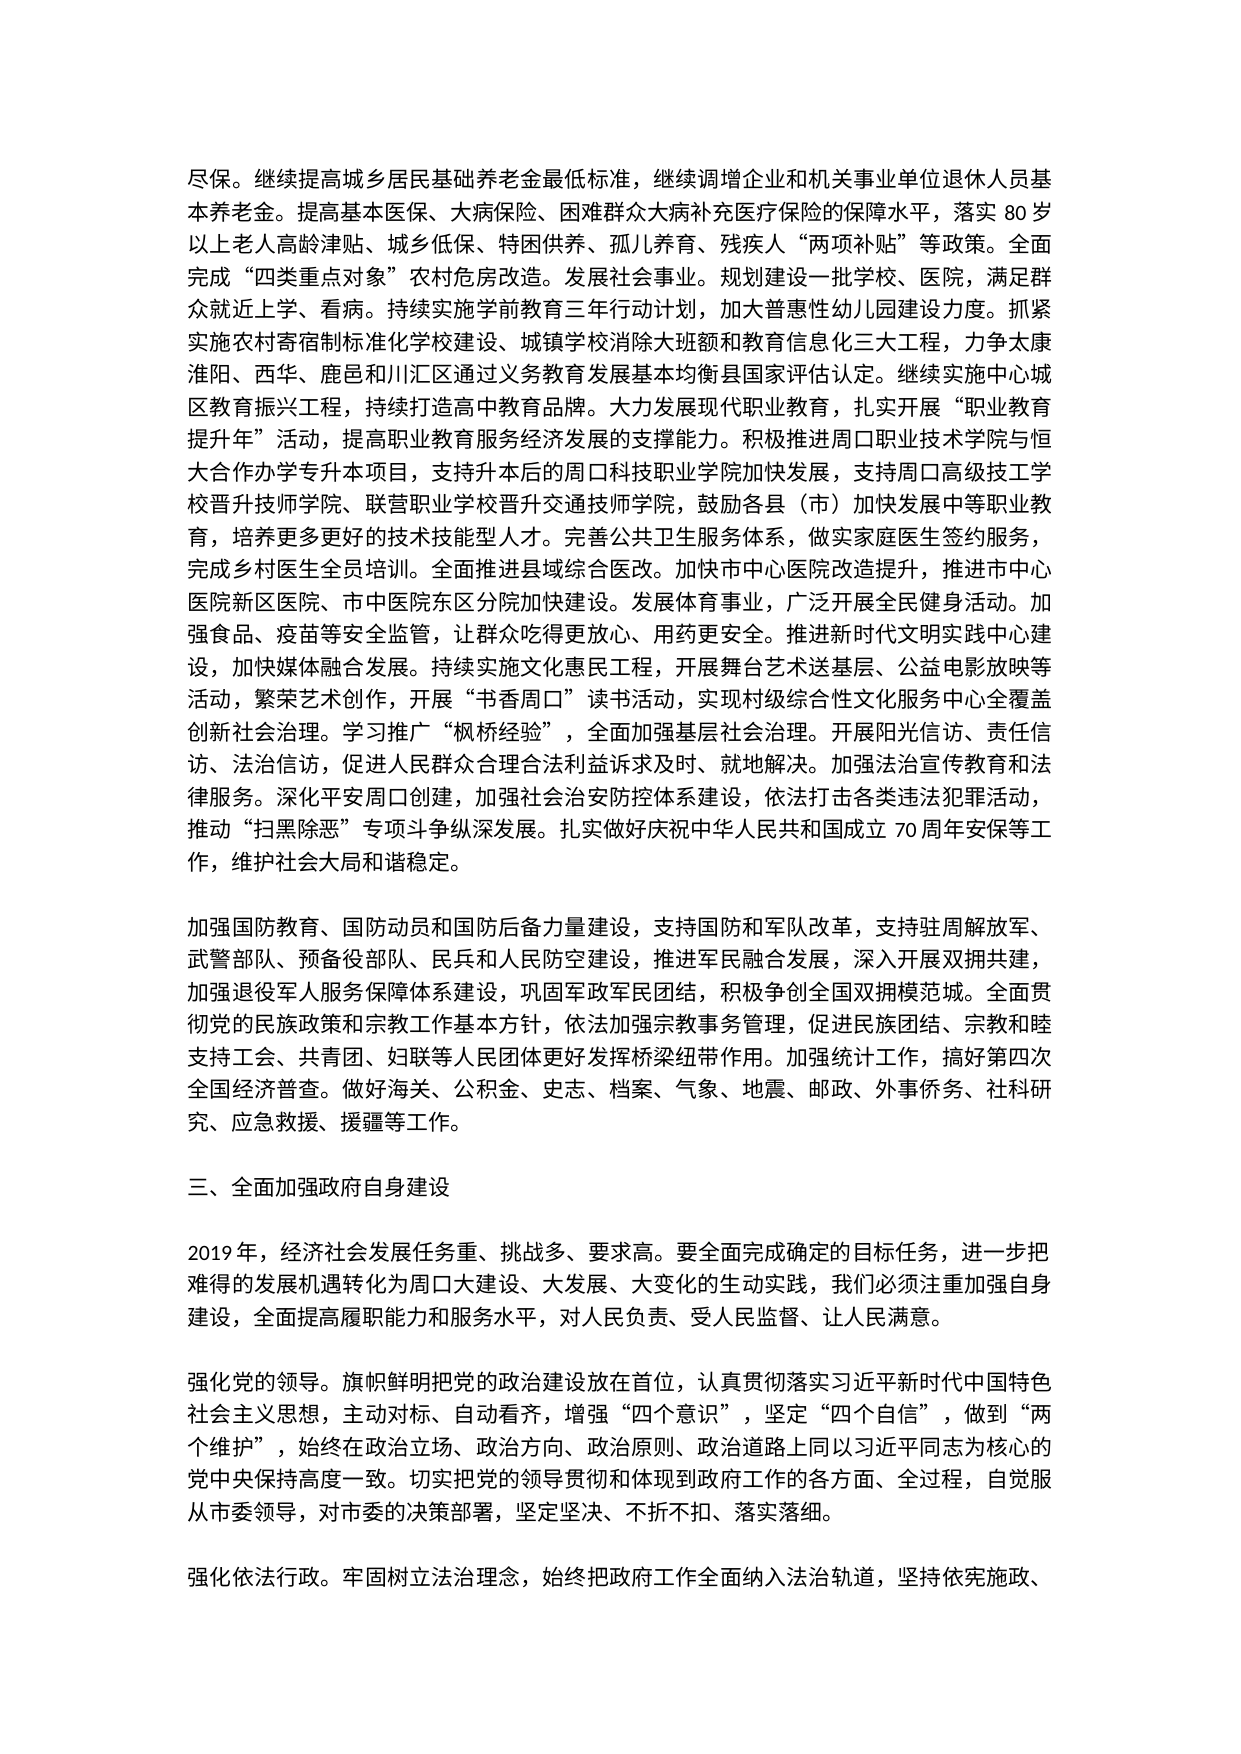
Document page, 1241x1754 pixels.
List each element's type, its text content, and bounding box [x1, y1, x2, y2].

text 2019年，经济社会发展任务重、挑战多、要求高。要全面完成确定的目标任务，进一步把难得的发展机遇转化为周口大建设、大发展、大变化的生动实践，我们必须注重加强自身建设，全面提高履职能力和服务水平，对人民负责、受人民监督、让人民满意。 [187, 1234, 1053, 1332]
text 三、全面加强政府自身建设 [187, 1169, 1053, 1202]
text 强化党的领导。旗帜鲜明把党的政治建设放在首位，认真贯彻落实习近平新时代中国特色社会主义思想，主动对标、自动看齐，增强“四个意识”，坚定“四个自信”，做到“两个维护”，始终在政治立场、政治方向、政治原则、政治道路上同以习近平同志为核心的党中央保持高度一致。切实把党的领导贯彻和体现到政府工作的各方面、全过程，自觉服从市委领导，对市委的决策部署，坚定坚决、不折不扣、落实落细。 [187, 1364, 1053, 1527]
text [187, 1559, 1053, 1592]
text 加强国防教育、国防动员和国防后备力量建设，支持国防和军队改革，支持驻周解放军、武警部队、预备役部队、民兵和人民防空建设，推进军民融合发展，深入开展双拥共建，加强退役军人服务保障体系建设，巩固军政军民团结，积极争创全国双拥模范城。全面贯彻党的民族政策和宗教工作基本方针，依法加强宗教事务管理，促进民族团结、宗教和睦。支持工会、共青团、妇联等人民团体更好发挥桥梁纽带作用。加强统计工作，搞好第四次全国经济普查。做好海关、公积金、史志、档案、气象、地震、邮政、外事侨务、社科研究、应急救援、援疆等工作。 [187, 909, 1053, 1137]
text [187, 162, 1053, 877]
